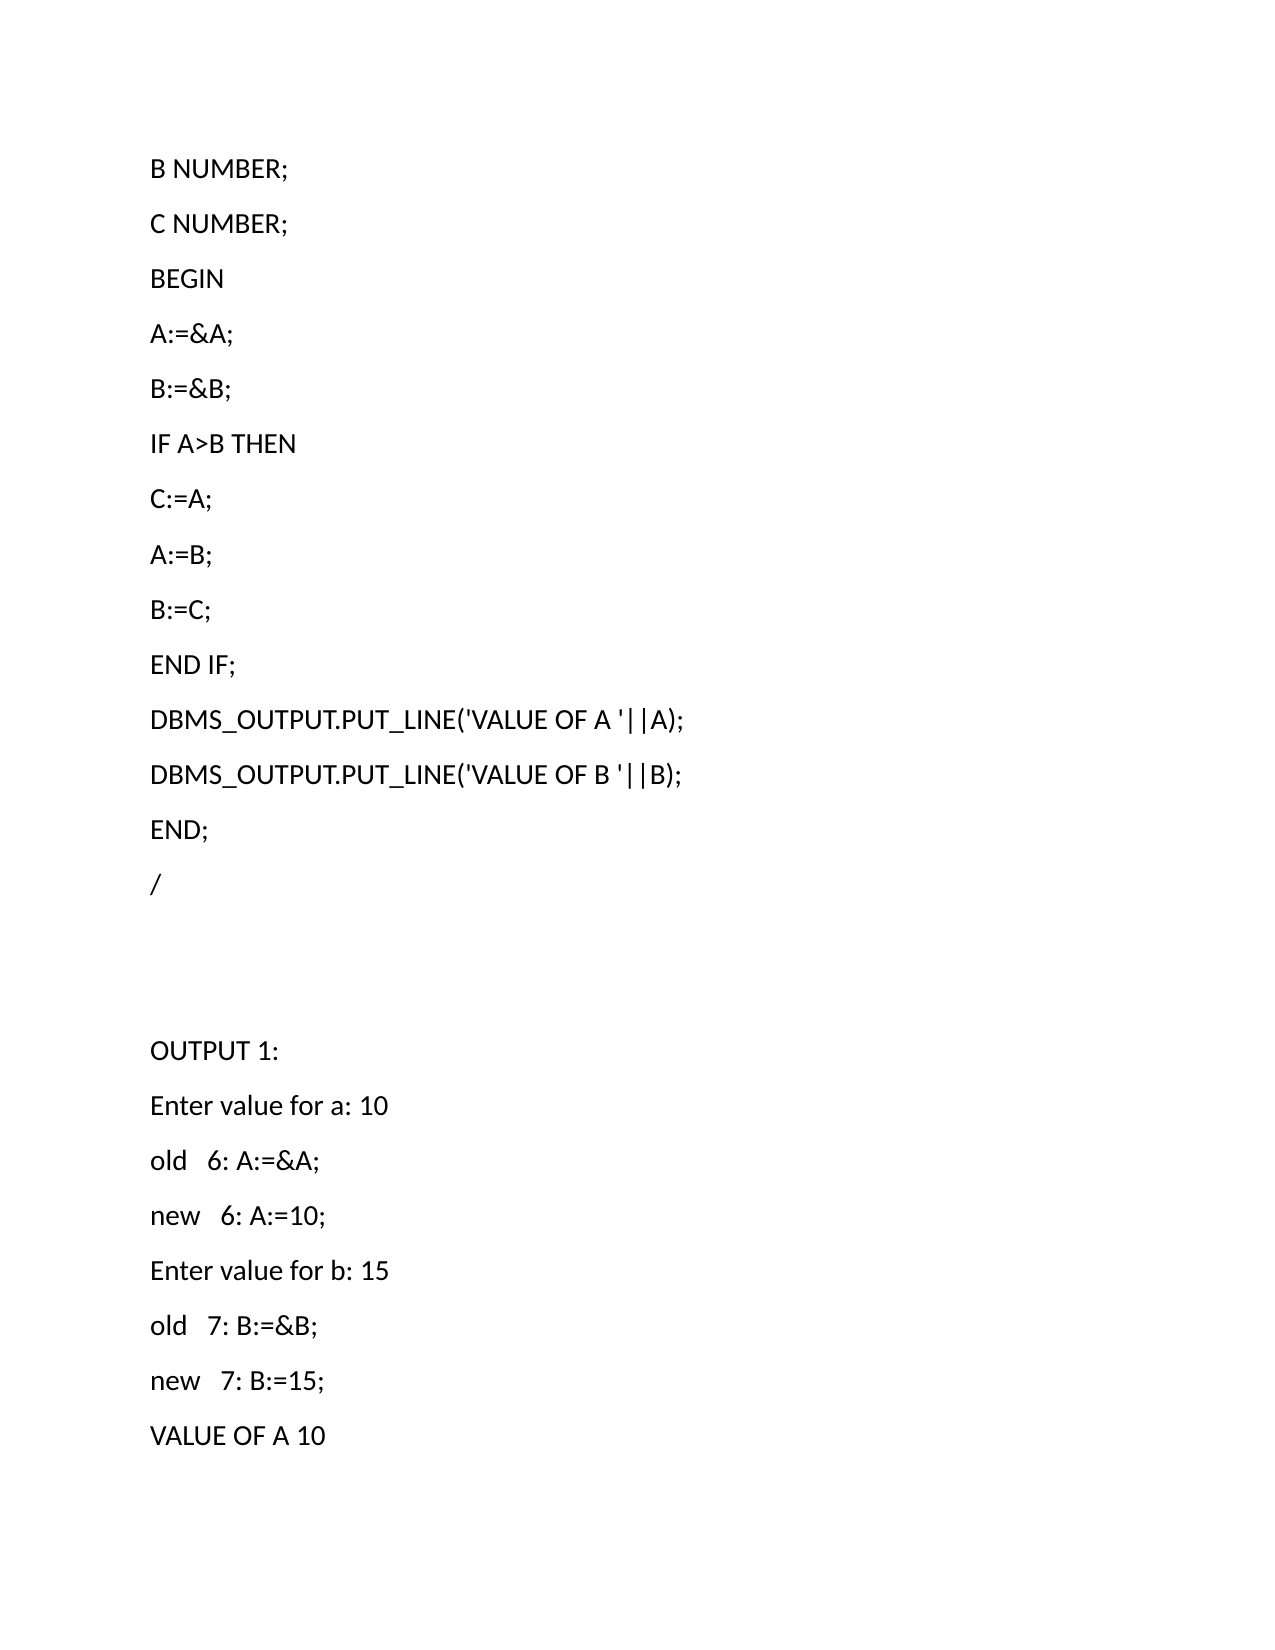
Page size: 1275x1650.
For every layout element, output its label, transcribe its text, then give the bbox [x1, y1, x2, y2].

text C NUMBER; [150, 205, 1125, 241]
text new 7: B:=15; [150, 1362, 1125, 1398]
text BEGIN [150, 260, 1125, 296]
text IF A>B THEN [150, 426, 1125, 461]
text new 6: A:=10; [150, 1197, 1125, 1233]
text Enter value for a: 10 [150, 1087, 1125, 1122]
text OUTPUT 1: [150, 1032, 1125, 1067]
text END; [150, 811, 1125, 847]
text DBMS_OUTPUT.PUT_LINE('VALUE OF B '||B); [150, 756, 1125, 792]
text B:=&B; [150, 370, 1125, 406]
text VALUE OF A 10 [150, 1417, 1125, 1453]
text old 7: B:=&B; [150, 1307, 1125, 1343]
text B:=C; [150, 591, 1125, 626]
text DBMS_OUTPUT.PUT_LINE('VALUE OF A '||A); [150, 701, 1125, 737]
text A:=&A; [150, 315, 1125, 351]
text / [150, 866, 1125, 902]
text Enter value for b: 15 [150, 1252, 1125, 1288]
text A:=B; [150, 536, 1125, 571]
text B NUMBER; [150, 150, 1125, 186]
text old 6: A:=&A; [150, 1142, 1125, 1177]
text END IF; [150, 646, 1125, 682]
text C:=A; [150, 481, 1125, 516]
